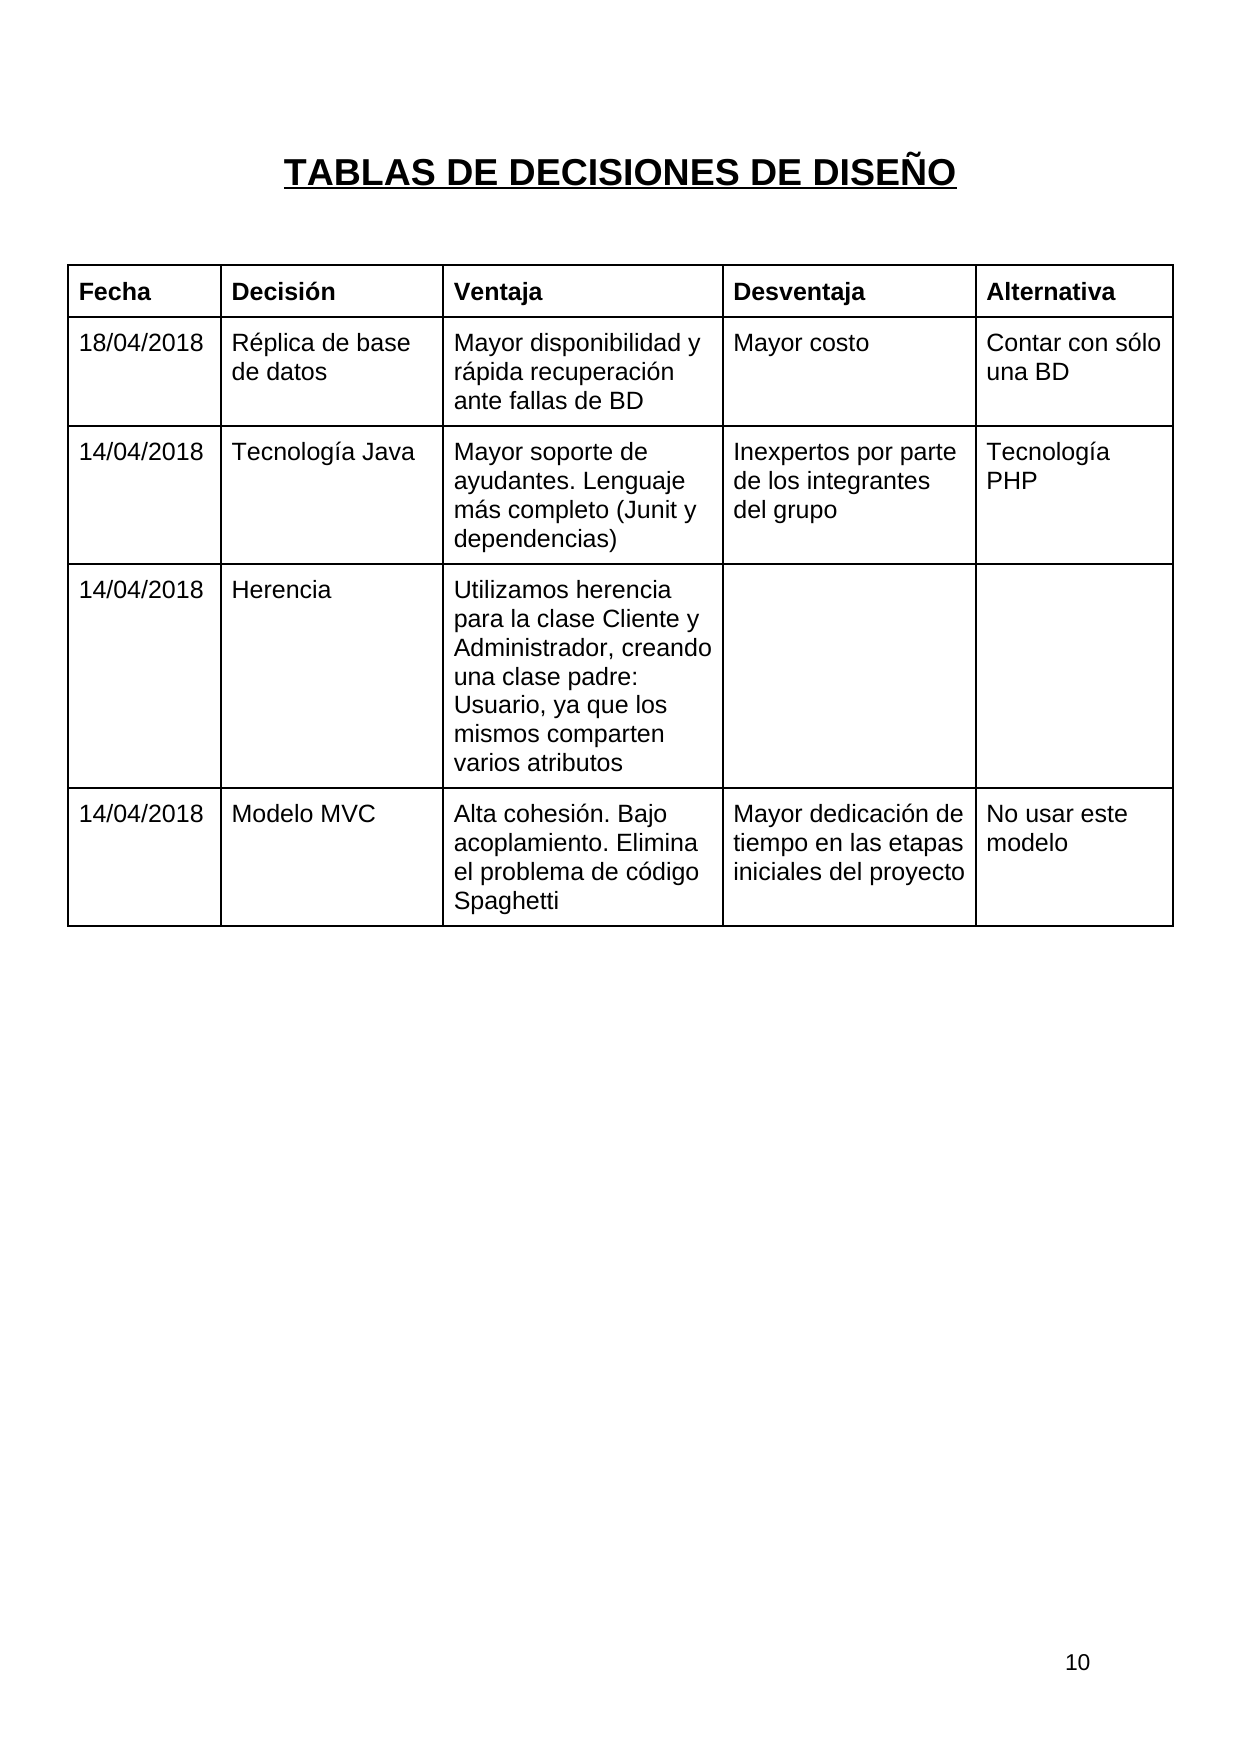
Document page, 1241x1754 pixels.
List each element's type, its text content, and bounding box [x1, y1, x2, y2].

table_cell Alta cohesión. Bajo acoplamiento. Elimina el problema de código Spaghetti [444, 789, 722, 925]
table_cell [724, 565, 975, 787]
table_header Fecha [69, 266, 220, 316]
table_cell 14/04/2018 [69, 565, 220, 787]
table_header Desventaja [724, 266, 975, 316]
table_cell 14/04/2018 [69, 427, 220, 563]
table_cell Tecnología Java [222, 427, 442, 563]
table_cell Mayor disponibilidad y rápida recuperación ante fallas de BD [444, 318, 722, 425]
table_cell Utilizamos herencia para la clase Cliente y Administrador, creando una clase padre: Usuario, ya que los mismos comparten varios atributos [444, 565, 722, 787]
table_cell Herencia [222, 565, 442, 787]
table_cell Mayor costo [724, 318, 975, 425]
table_cell Mayor soporte de ayudantes. Lenguaje más completo (Junit y dependencias) [444, 427, 722, 563]
table_cell No usar este modelo [977, 789, 1172, 925]
table_header Alternativa [977, 266, 1172, 316]
table_cell 18/04/2018 [69, 318, 220, 425]
table_cell Mayor dedicación de tiempo en las etapas iniciales del proyecto [724, 789, 975, 925]
table_cell [977, 565, 1172, 787]
table_cell Modelo MVC [222, 789, 442, 925]
table_cell 14/04/2018 [69, 789, 220, 925]
table_cell Réplica de base de datos [222, 318, 442, 425]
table_cell Tecnología PHP [977, 427, 1172, 563]
table_cell Inexpertos por parte de los integrantes del grupo [724, 427, 975, 563]
table_header Decisión [222, 266, 442, 316]
table_header Ventaja [444, 266, 722, 316]
table_cell Contar con sólo una BD [977, 318, 1172, 425]
subtitle TABLAS DE DECISIONES DE DISEÑO [150, 150, 1090, 193]
